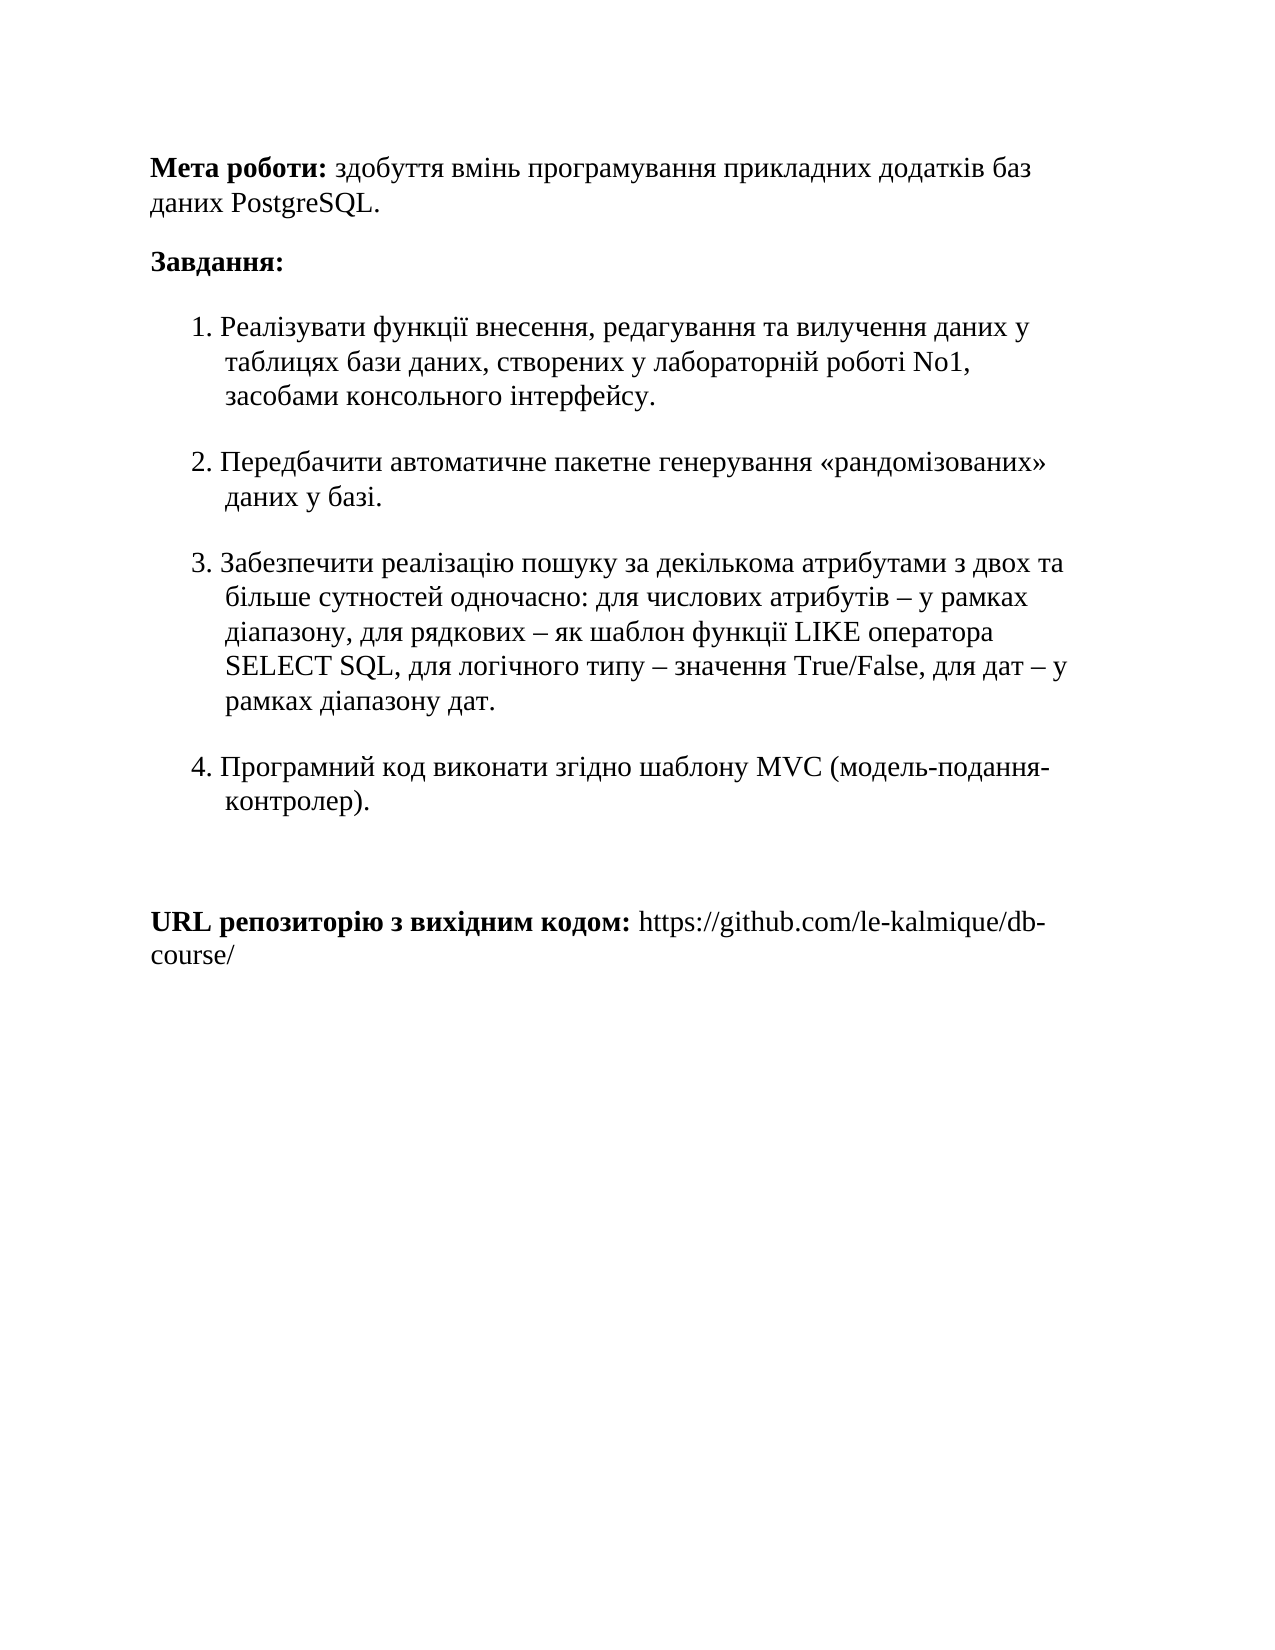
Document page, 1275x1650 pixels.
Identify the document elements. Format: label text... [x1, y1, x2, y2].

text 1. Реалізувати функції внесення, редагування та вилучення даних у таблицях бази даних, створених у лабораторній роботі No1, засобами консольного інтерфейсу. [191, 309, 1085, 412]
text Мета роботи: здобуття вмінь програмування прикладних додатків баз даних PostgreSQL. [150, 150, 1089, 219]
text 3. Забезпечити реалізацію пошуку за декількома атрибутами з двох та більше сутностей одночасно: для числових атрибутів – у рамках діапазону, для рядкових – як шаблон функції LIKE оператора SELECT SQL, для логічного типу – значення True/False, для дат – у рамках діапазону дат. [191, 545, 1085, 716]
text URL репозиторію з вихідним кодом: https://github.com/le-kalmique/db-course/ [150, 904, 1125, 971]
text 2. Передбачити автоматичне пакетне генерування «рандомізованих» даних у базі. [191, 444, 1085, 512]
text 4. Програмний код виконати згідно шаблону MVC (модель-подання-контролер). [191, 749, 1085, 817]
text Завдання: [150, 244, 1125, 278]
